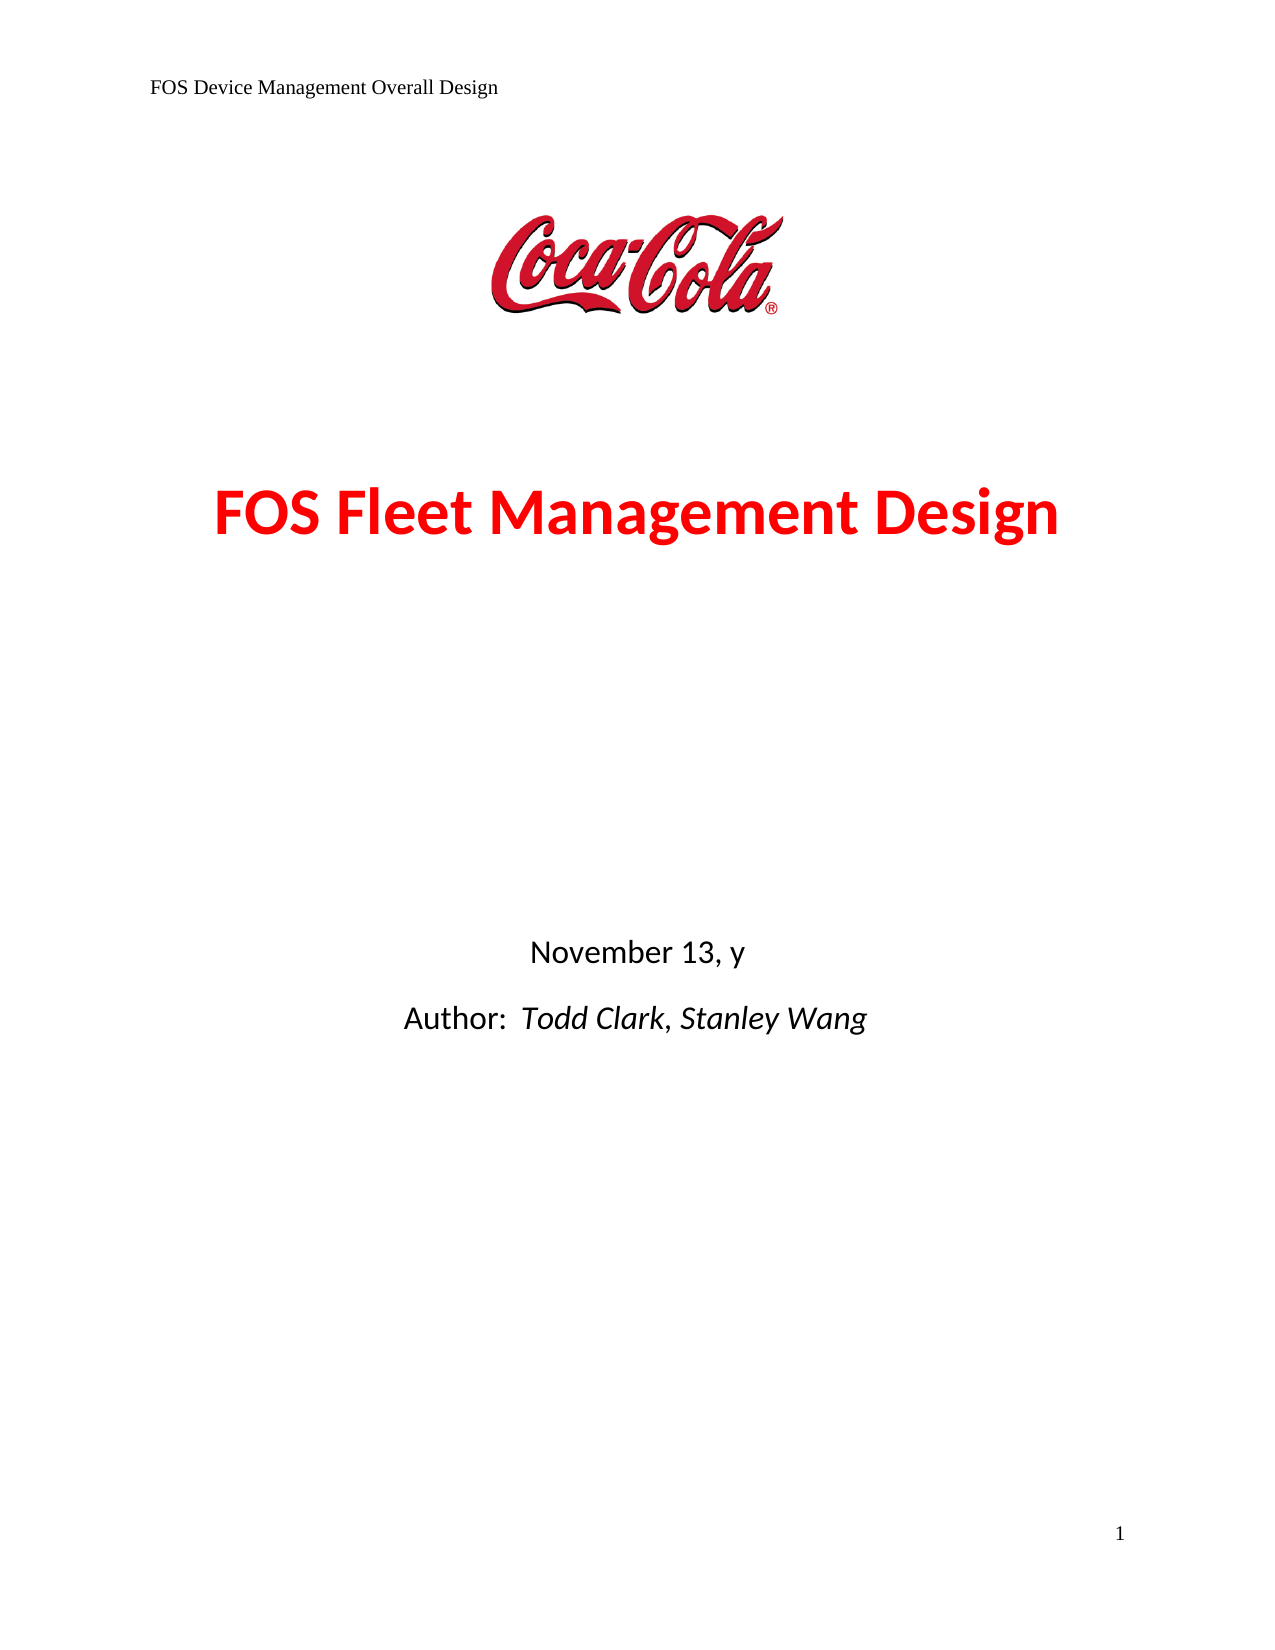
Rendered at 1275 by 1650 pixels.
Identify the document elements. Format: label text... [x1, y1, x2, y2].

text FOS Fleet Management Design [150, 470, 1125, 551]
text Author: Todd Clark, Stanley Wang [150, 997, 1125, 1038]
text April 4, 18 [150, 931, 1125, 972]
picture [486, 211, 789, 318]
